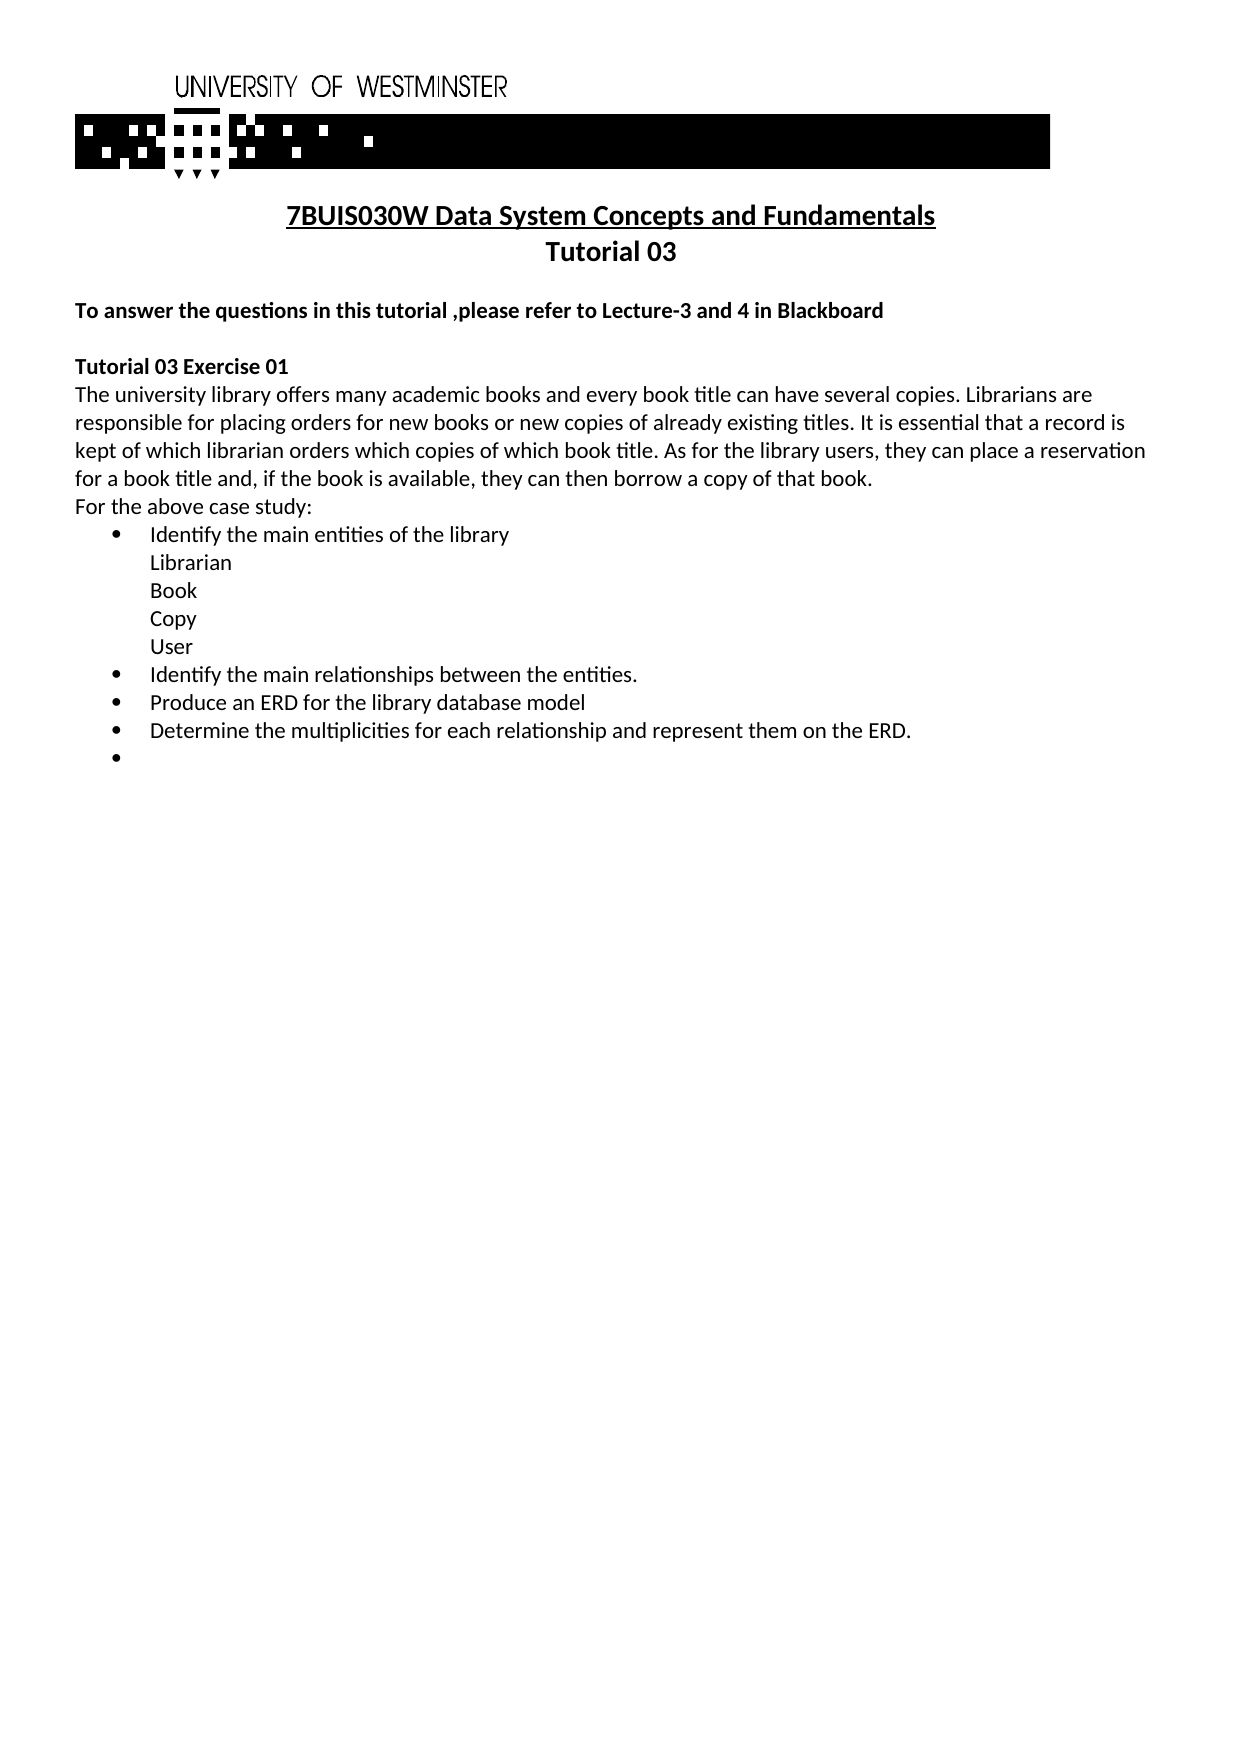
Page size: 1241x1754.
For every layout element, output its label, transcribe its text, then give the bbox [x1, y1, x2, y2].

text To answer the questions in this tutorial ,please refer to Lecture-3 and 4 in Blackboard [75, 296, 1165, 324]
text The university library offers many academic books and every book title can have several copies. Librarians are responsible for placing orders for new books or new copies of already existing titles. It is essential that a record is kept of which librarian orders which copies of which book title. As for the library users, they can place a reservation for a book title and, if the book is available, they can then borrow a copy of that book. [75, 380, 1165, 492]
text Librarian [150, 548, 1165, 576]
text For the above case study: [75, 492, 1165, 520]
text Copy [150, 604, 1165, 632]
text Book [150, 576, 1165, 604]
list Identify the main relationships between the entities. [112, 661, 1165, 688]
text User [150, 632, 1165, 661]
list Produce an ERD for the library database model [112, 688, 1165, 717]
text Tutorial 03 [66, 233, 1156, 268]
text 7BUIS030W Data System Concepts and Fundamentals [66, 197, 1156, 233]
text Tutorial 03 Exercise 01 [75, 352, 1165, 380]
list Determine the multiplicities for each relationship and represent them on the ERD. [112, 717, 1165, 744]
list Identify the main entities of the library [112, 520, 1165, 548]
